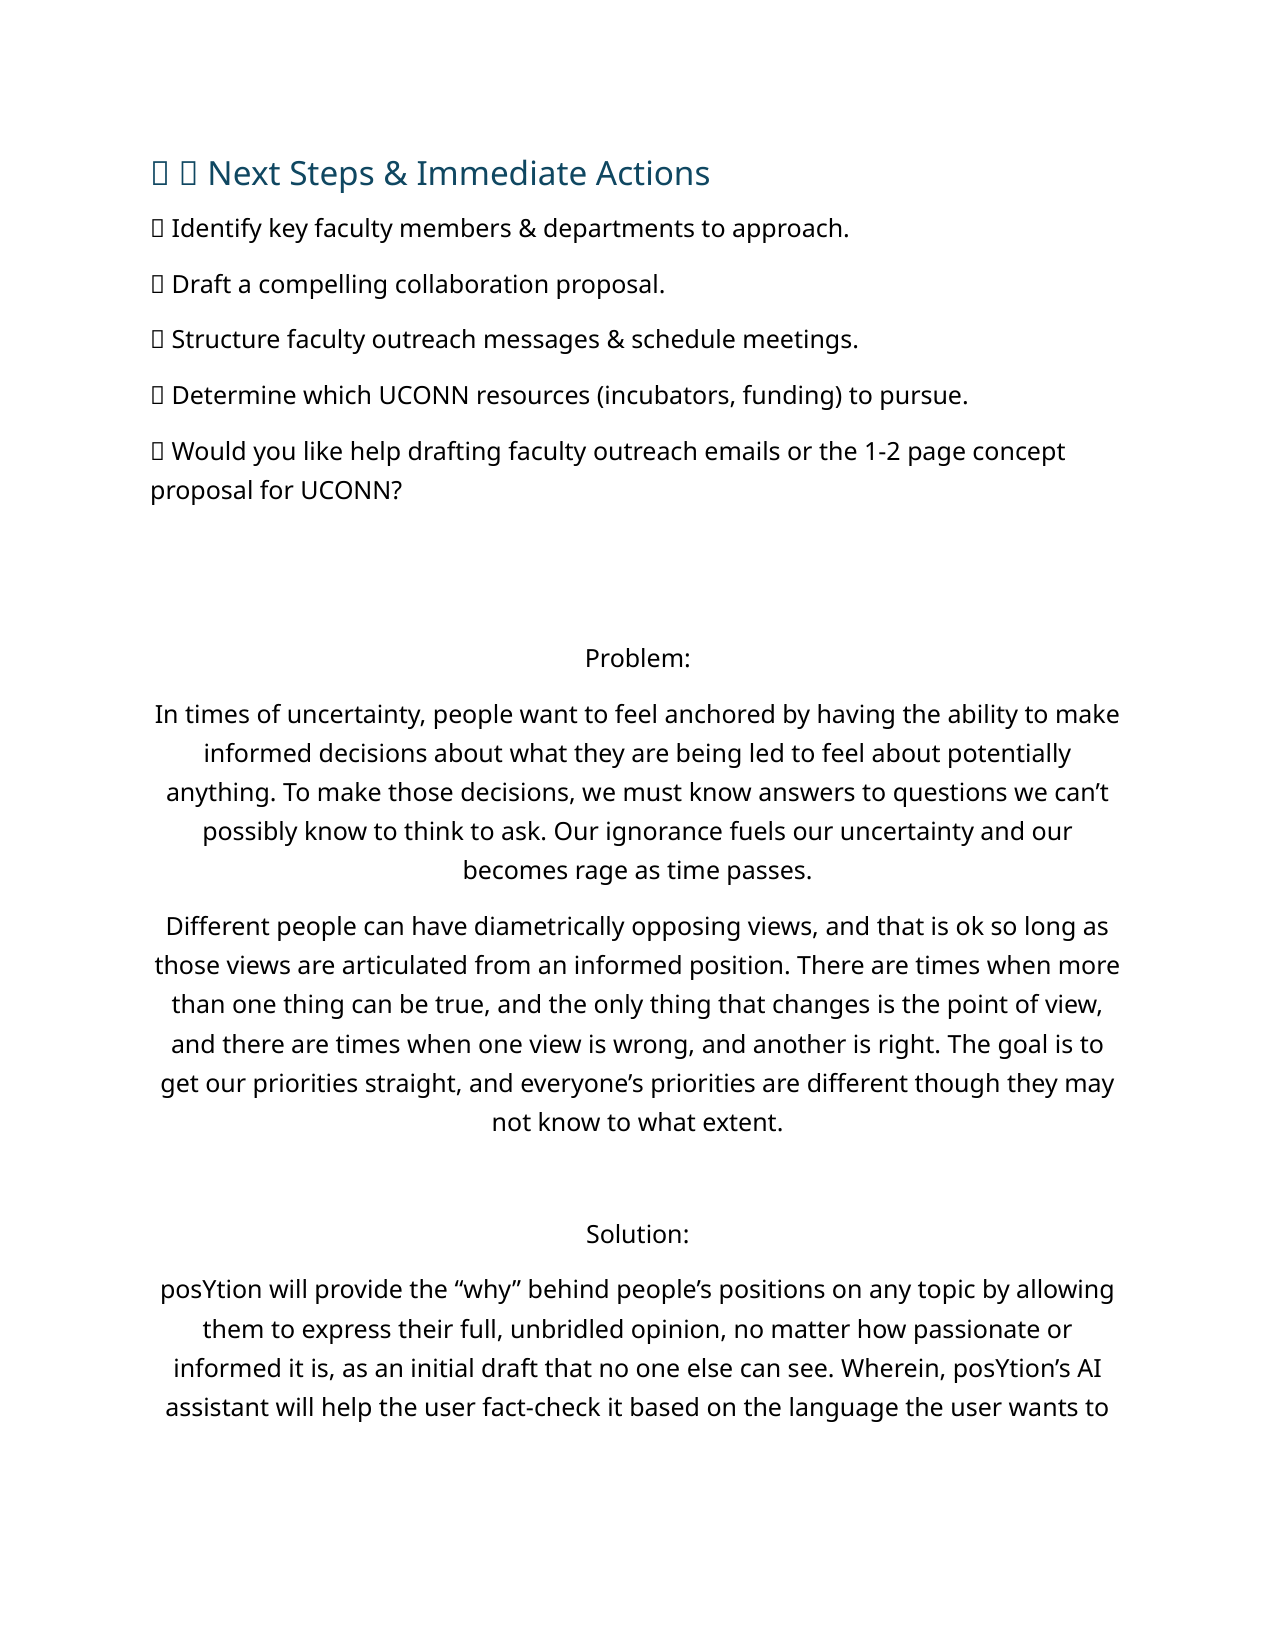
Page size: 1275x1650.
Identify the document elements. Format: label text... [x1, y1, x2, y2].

text 🚀 Would you like help drafting faculty outreach emails or the 1-2 page concept proposal for UCONN? [150, 434, 1125, 507]
text ✅ Structure faculty outreach messages & schedule meetings. [150, 322, 1125, 356]
text ✅ Determine which UCONN resources (incubators, funding) to pursue. [150, 378, 1125, 412]
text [150, 1272, 1125, 1424]
text ✅ Identify key faculty members & departments to approach. [150, 211, 1125, 244]
text Different people can have diametrically opposing views, and that is ok so long as those views are articulated from an informed position. There are times when more than one thing can be true, and the only thing that changes is the point of view, and there are times when one view is wrong, and another is right. The goal is to get our priorities straight, and everyone’s priorities are different though they may not know to what extent. [150, 909, 1125, 1139]
text ✅ Draft a compelling collaboration proposal. [150, 266, 1125, 300]
subtitle 📌 🚀 Next Steps & Immediate Actions [150, 150, 1125, 195]
text In times of uncertainty, people want to feel anchored by having the ability to make informed decisions about what they are being led to feel about potentially anything. To make those decisions, we must know answers to questions we can’t possibly know to think to ask. Our ignorance fuels our uncertainty and our becomes rage as time passes. [150, 696, 1125, 887]
text Solution: [150, 1216, 1125, 1250]
text Problem: [150, 641, 1125, 674]
